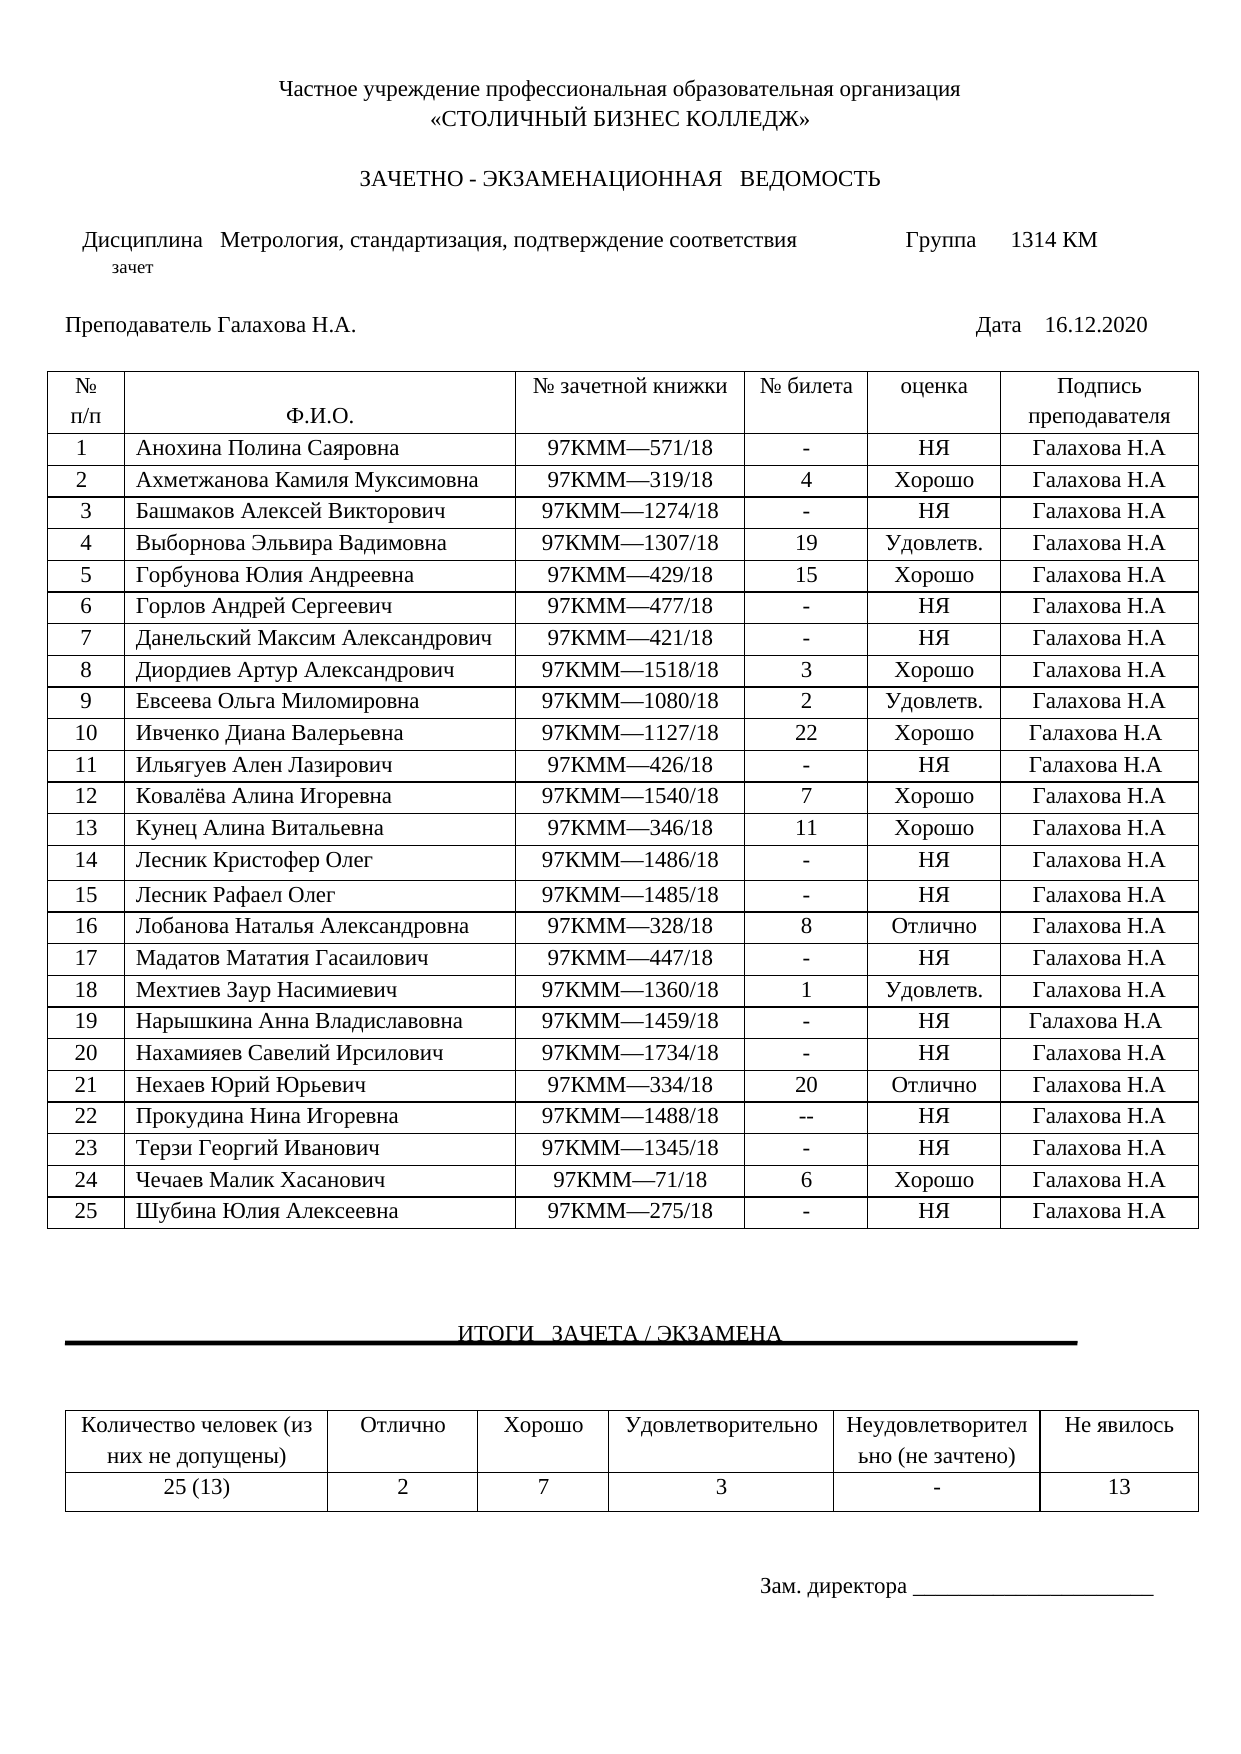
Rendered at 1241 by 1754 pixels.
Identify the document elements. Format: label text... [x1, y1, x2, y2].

table_cell - [745, 624, 867, 655]
table_cell НЯ [868, 1103, 1000, 1133]
table_cell Удовлетв. [868, 688, 1000, 718]
table_cell 23 [48, 1134, 124, 1165]
text ИТОГИ ЗАЧЕТА / ЭКЗАМЕНА [65, 1320, 1175, 1346]
table_cell Диордиев Артур Александрович [125, 656, 515, 686]
table_cell Лобанова Наталья Александровна [125, 913, 515, 943]
table_header Неудовлетворительно (не зачтено) [834, 1411, 1039, 1472]
table_cell 97КММ—275/18 [516, 1198, 744, 1228]
table_cell 2 [328, 1473, 477, 1511]
table_cell - [745, 1134, 867, 1165]
table_cell - [745, 1198, 867, 1228]
table_cell Галахова Н.А [1001, 498, 1198, 528]
table_cell Галахова Н.А [1001, 529, 1198, 560]
table_cell - [745, 434, 867, 465]
table_cell 97КММ—1345/18 [516, 1134, 744, 1165]
table_cell 97КММ—477/18 [516, 593, 744, 623]
table_cell Хорошо [868, 783, 1000, 813]
table_cell 16 [48, 913, 124, 943]
table_cell НЯ [868, 624, 1000, 655]
table_cell 97КММ—1540/18 [516, 783, 744, 813]
table_cell 97КММ—71/18 [516, 1166, 744, 1196]
table_cell НЯ [868, 1008, 1000, 1038]
table_cell Горлов Андрей Сергеевич [125, 593, 515, 623]
table_cell Галахова Н.А [1001, 1008, 1198, 1038]
table_cell 97КММ—1080/18 [516, 688, 744, 718]
table_cell 97КММ—1486/18 [516, 846, 744, 880]
table_cell Хорошо [868, 814, 1000, 845]
table_cell НЯ [868, 1198, 1000, 1228]
table_cell 12 [48, 783, 124, 813]
table_cell Галахова Н.А [1001, 881, 1198, 911]
table_cell НЯ [868, 751, 1000, 781]
table_header № зачетной книжки [516, 372, 744, 433]
table_cell Галахова Н.А [1001, 1198, 1198, 1228]
table_cell Мадатов Мататия Гасаилович [125, 944, 515, 975]
table_cell 22 [745, 719, 867, 750]
table_cell Галахова Н.А [1001, 719, 1198, 750]
table_cell 97КММ—1307/18 [516, 529, 744, 560]
table_header Подпись преподавателя [1001, 372, 1198, 433]
table_cell Выборнова Эльвира Вадимовна [125, 529, 515, 560]
table_header № билета [745, 372, 867, 433]
table_cell - [745, 751, 867, 781]
table_cell НЯ [868, 1134, 1000, 1165]
table_cell 97КММ—447/18 [516, 944, 744, 975]
table_cell 4 [48, 529, 124, 560]
table_cell 9 [48, 688, 124, 718]
table_cell 3 [745, 656, 867, 686]
table_cell Галахова Н.А [1001, 976, 1198, 1006]
table_cell 14 [48, 846, 124, 880]
table_cell Ковалёва Алина Игоревна [125, 783, 515, 813]
table_cell - [834, 1473, 1039, 1511]
table_cell Кунец Алина Витальевна [125, 814, 515, 845]
table_cell 97КММ—1518/18 [516, 656, 744, 686]
text зачет [65, 256, 1175, 277]
table_cell 97КММ—328/18 [516, 913, 744, 943]
table_cell 19 [48, 1008, 124, 1038]
table_cell Галахова Н.А [1001, 1039, 1198, 1070]
table_cell Нехаев Юрий Юрьевич [125, 1071, 515, 1101]
table_header Не явилось [1041, 1411, 1198, 1472]
table_cell Лесник Кристофер Олег [125, 846, 515, 880]
table_cell 97КММ—1734/18 [516, 1039, 744, 1070]
table_header № п/п [48, 372, 124, 433]
table_cell Ильягуев Ален Лазирович [125, 751, 515, 781]
table_cell - [745, 1039, 867, 1070]
table_cell 18 [48, 976, 124, 1006]
table_cell Галахова Н.А [1001, 783, 1198, 813]
table_cell 6 [48, 593, 124, 623]
table_cell 2 [48, 466, 124, 496]
table_cell Мехтиев Заур Насимиевич [125, 976, 515, 1006]
table_cell 4 [745, 466, 867, 496]
text Зам. директора _____________________ [65, 1572, 1175, 1599]
table_cell Хорошо [868, 561, 1000, 591]
table_cell 97КММ—1459/18 [516, 1008, 744, 1038]
table_cell НЯ [868, 593, 1000, 623]
table_cell Шубина Юлия Алексеевна [125, 1198, 515, 1228]
table_cell 7 [48, 624, 124, 655]
table_cell Галахова Н.А [1001, 624, 1198, 655]
table_cell 1 [745, 976, 867, 1006]
text ЗАЧЕТНО - ЭКЗАМЕНАЦИОННАЯ ВЕДОМОСТЬ [65, 165, 1175, 192]
table_cell 13 [48, 814, 124, 845]
table_cell Башмаков Алексей Викторович [125, 498, 515, 528]
table_cell НЯ [868, 881, 1000, 911]
table_cell Галахова Н.А [1001, 434, 1198, 465]
table_cell Прокудина Нина Игоревна [125, 1103, 515, 1133]
table_cell 7 [745, 783, 867, 813]
table_cell 22 [48, 1103, 124, 1133]
table_cell - [745, 846, 867, 880]
table_cell Удовлетв. [868, 529, 1000, 560]
table_cell Галахова Н.А [1001, 1071, 1198, 1101]
table_cell 97КММ—1488/18 [516, 1103, 744, 1133]
table_cell 97КММ—429/18 [516, 561, 744, 591]
table_header Отлично [328, 1411, 477, 1472]
table_cell 20 [48, 1039, 124, 1070]
table_cell НЯ [868, 846, 1000, 880]
table_cell НЯ [868, 1039, 1000, 1070]
table_cell 97КММ—319/18 [516, 466, 744, 496]
table_cell Ивченко Диана Валерьевна [125, 719, 515, 750]
table_cell 15 [745, 561, 867, 591]
table_header Ф.И.О. [125, 372, 515, 433]
table_cell 97КММ—421/18 [516, 624, 744, 655]
table_cell НЯ [868, 944, 1000, 975]
table_cell 3 [609, 1473, 833, 1511]
table_cell Лесник Рафаел Олег [125, 881, 515, 911]
table_cell НЯ [868, 434, 1000, 465]
table_cell 2 [745, 688, 867, 718]
table_cell - [745, 944, 867, 975]
table_cell Хорошо [868, 656, 1000, 686]
table_cell 21 [48, 1071, 124, 1101]
table_cell 19 [745, 529, 867, 560]
table_cell 6 [745, 1166, 867, 1196]
table_cell 97КММ—334/18 [516, 1071, 744, 1101]
table_cell Галахова Н.А [1001, 1134, 1198, 1165]
table_cell - [745, 1008, 867, 1038]
table_cell Галахова Н.А [1001, 944, 1198, 975]
table_cell Хорошо [868, 719, 1000, 750]
table_cell 97КММ—1127/18 [516, 719, 744, 750]
table_cell Галахова Н.А [1001, 1103, 1198, 1133]
table_cell Галахова Н.А [1001, 913, 1198, 943]
table_cell -- [745, 1103, 867, 1133]
table_cell 15 [48, 881, 124, 911]
table_cell Нахамияев Савелий Ирсилович [125, 1039, 515, 1070]
table_header Количество человек (из них не допущены) [66, 1411, 327, 1472]
table_cell 24 [48, 1166, 124, 1196]
table_cell 8 [745, 913, 867, 943]
table_cell - [745, 881, 867, 911]
table_cell 97КММ—1485/18 [516, 881, 744, 911]
table_header Удовлетворительно [609, 1411, 833, 1472]
text Преподаватель Галахова Н.А. Дата 16.12.2020 [65, 311, 1175, 337]
table_cell Анохина Полина Саяровна [125, 434, 515, 465]
table_cell Данельский Максим Александрович [125, 624, 515, 655]
table_cell Галахова Н.А [1001, 814, 1198, 845]
table_cell Галахова Н.А [1001, 593, 1198, 623]
table_cell 5 [48, 561, 124, 591]
table_cell 1 [48, 434, 124, 465]
text «СТОЛИЧНЫЙ БИЗНЕС КОЛЛЕДЖ» [65, 105, 1175, 131]
table_cell 11 [48, 751, 124, 781]
table_cell Отлично [868, 913, 1000, 943]
table_header оценка [868, 372, 1000, 433]
table_cell Галахова Н.А [1001, 751, 1198, 781]
table_cell Терзи Георгий Иванович [125, 1134, 515, 1165]
table_cell Евсеева Ольга Миломировна [125, 688, 515, 718]
table_header Хорошо [478, 1411, 608, 1472]
text Дисциплина Метрология, стандартизация, подтверждение соответствия Группа 1314 КМ [65, 226, 1175, 252]
table_cell 10 [48, 719, 124, 750]
table_cell Галахова Н.А [1001, 466, 1198, 496]
table_cell 8 [48, 656, 124, 686]
table_cell 97КММ—426/18 [516, 751, 744, 781]
table_cell 25 (13) [66, 1473, 327, 1511]
table_cell 97КММ—346/18 [516, 814, 744, 845]
table_cell - [745, 498, 867, 528]
table_cell 20 [745, 1071, 867, 1101]
table_cell 13 [1041, 1473, 1198, 1511]
table_cell 7 [478, 1473, 608, 1511]
table_cell 97КММ—1360/18 [516, 976, 744, 1006]
table_cell Галахова Н.А [1001, 1166, 1198, 1196]
table_cell Нарышкина Анна Владиславовна [125, 1008, 515, 1038]
table_cell 25 [48, 1198, 124, 1228]
table_cell Галахова Н.А [1001, 561, 1198, 591]
table_cell 97КММ—571/18 [516, 434, 744, 465]
table_cell 17 [48, 944, 124, 975]
table_cell НЯ [868, 498, 1000, 528]
table_cell Ахметжанова Камиля Муксимовна [125, 466, 515, 496]
table_cell Чечаев Малик Хасанович [125, 1166, 515, 1196]
table_cell Галахова Н.А [1001, 846, 1198, 880]
table_cell Хорошо [868, 1166, 1000, 1196]
table_cell Галахова Н.А [1001, 656, 1198, 686]
text Частное учреждение профессиональная образовательная организация [65, 74, 1175, 101]
table_cell Отлично [868, 1071, 1000, 1101]
table_cell Горбунова Юлия Андреевна [125, 561, 515, 591]
table_cell 3 [48, 498, 124, 528]
table_cell 11 [745, 814, 867, 845]
table_cell Хорошо [868, 466, 1000, 496]
table_cell - [745, 593, 867, 623]
table_cell Галахова Н.А [1001, 688, 1198, 718]
table_cell Удовлетв. [868, 976, 1000, 1006]
table_cell 97КММ—1274/18 [516, 498, 744, 528]
